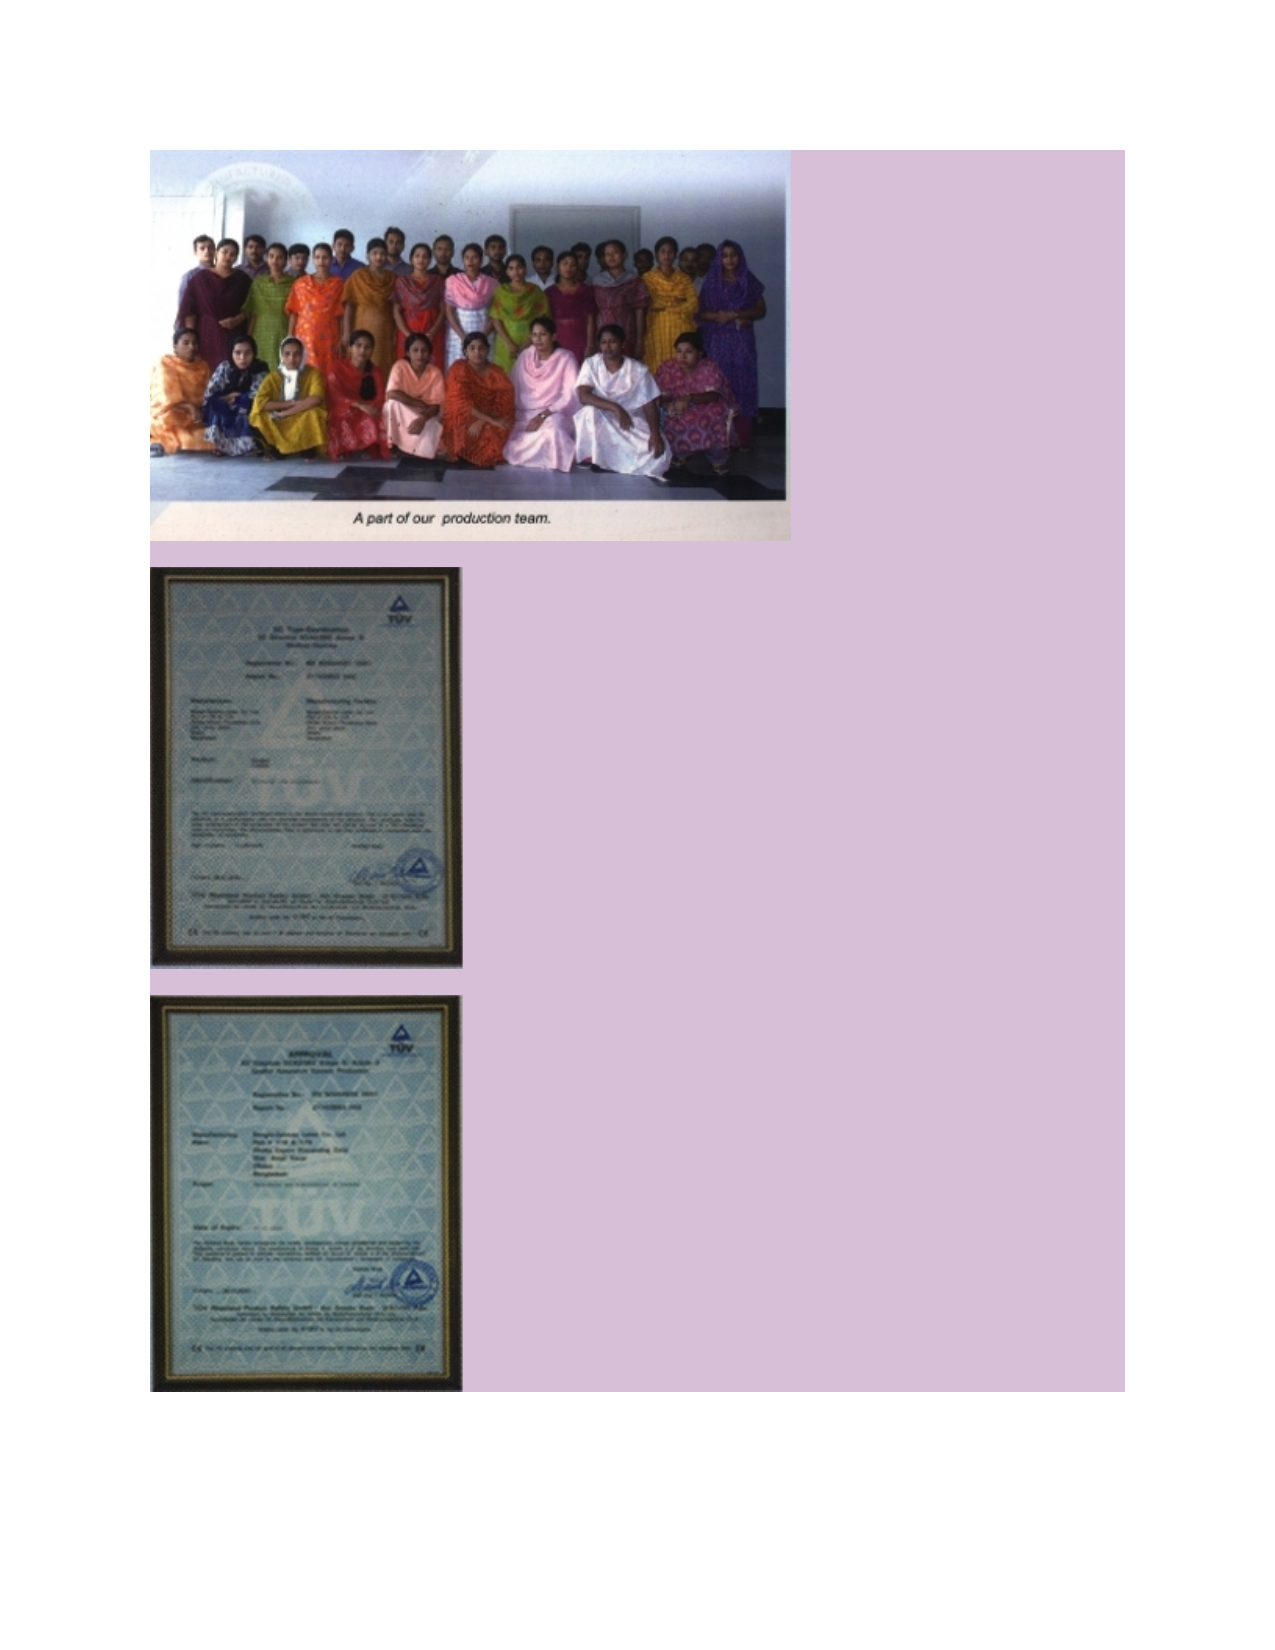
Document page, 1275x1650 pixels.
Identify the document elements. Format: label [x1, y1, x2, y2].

picture [150, 150, 791, 541]
picture [150, 567, 463, 969]
picture [150, 995, 463, 1392]
